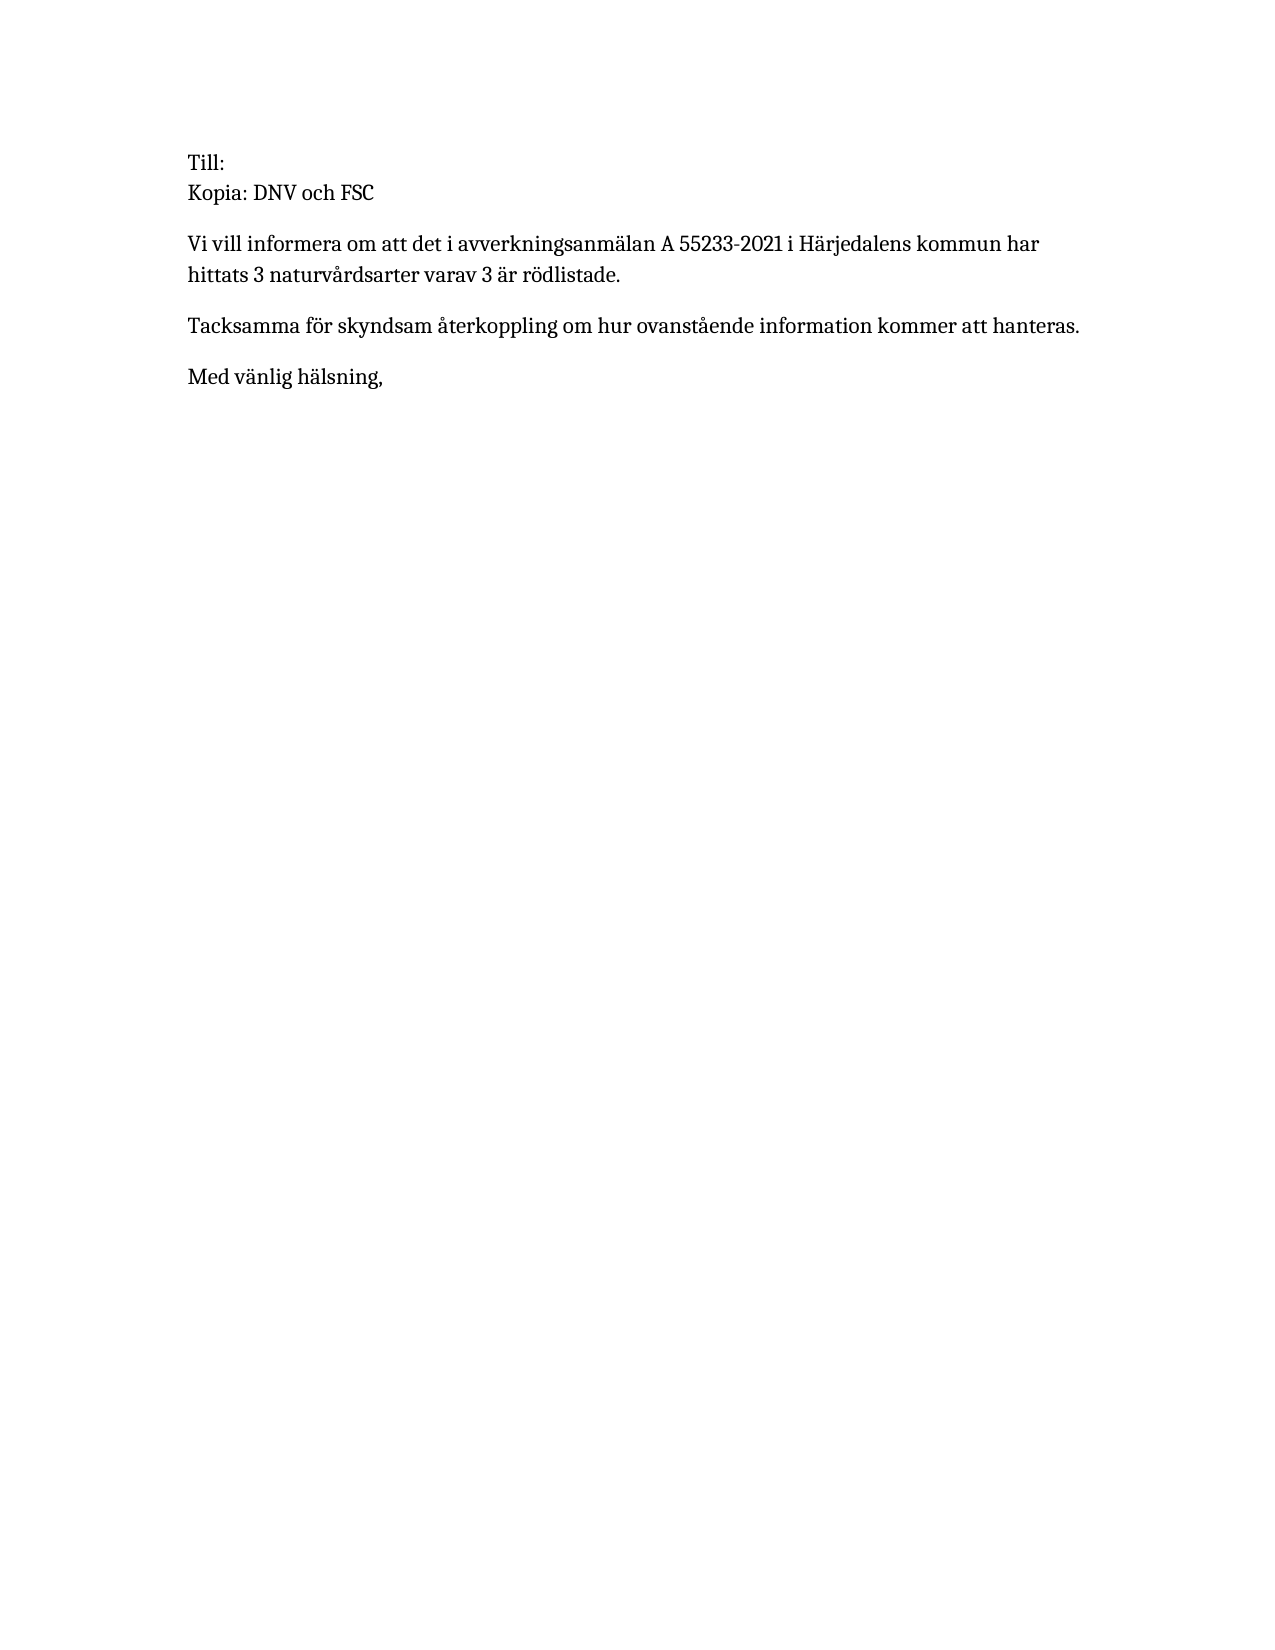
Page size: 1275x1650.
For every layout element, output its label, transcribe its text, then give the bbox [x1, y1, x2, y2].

text Vi vill informera om att det i avverkningsanmälan A 55233-2021 i Härjedalens kommun har hittats 3 naturvårdsarter varav 3 är rödlistade. [187, 231, 1087, 288]
text Till: Kopia: DNV och FSC [187, 150, 1087, 207]
text Tacksamma för skyndsam återkoppling om hur ovanstående information kommer att hanteras. [187, 312, 1087, 339]
text Med vänlig hälsning, [187, 363, 1087, 420]
